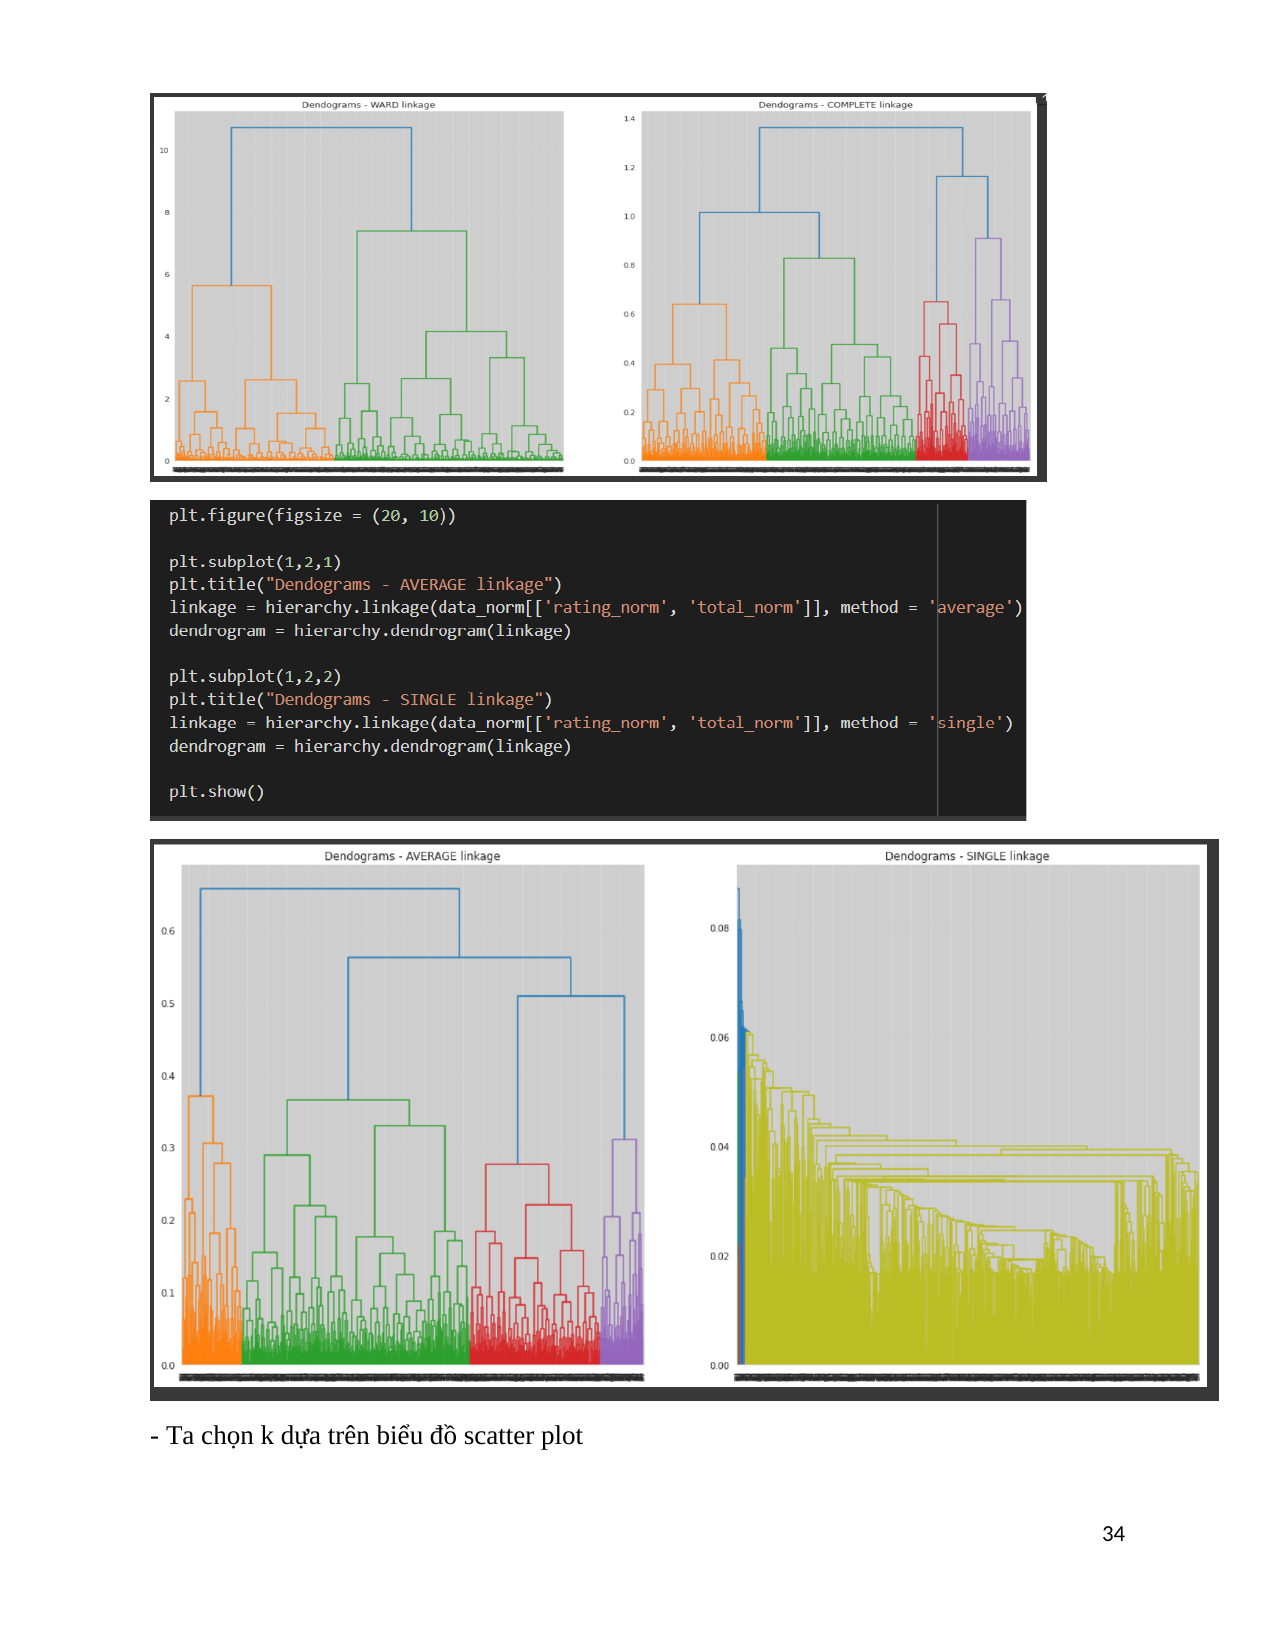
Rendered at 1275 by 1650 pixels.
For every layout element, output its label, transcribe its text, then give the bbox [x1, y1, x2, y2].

picture [150, 93, 1047, 482]
picture [150, 500, 1027, 821]
picture [150, 839, 1219, 1401]
text - Ta chọn k dựa trên biểu đồ scatter plot [150, 1419, 1125, 1450]
